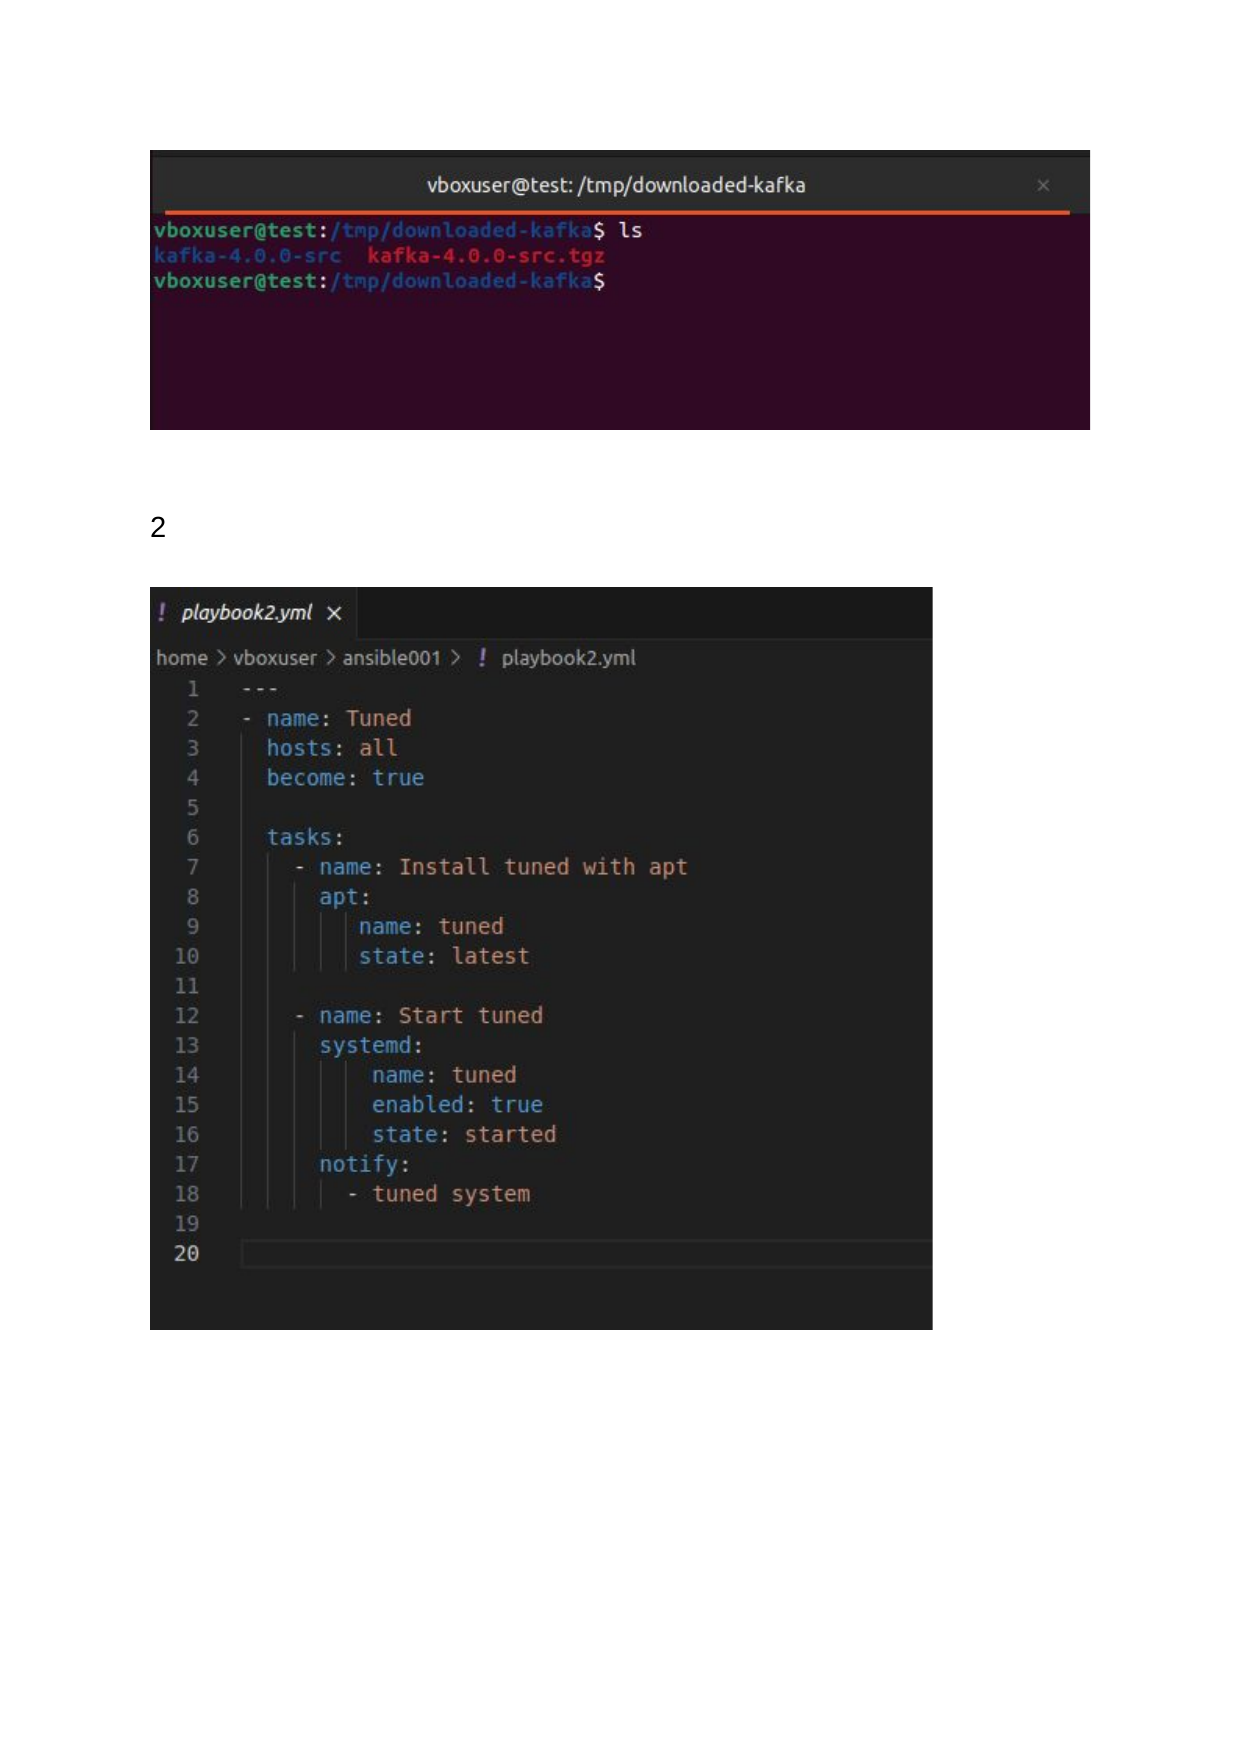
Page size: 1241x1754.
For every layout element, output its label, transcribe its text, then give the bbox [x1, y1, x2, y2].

picture [150, 150, 1091, 430]
picture [150, 587, 933, 1330]
text 2 [150, 510, 1090, 544]
